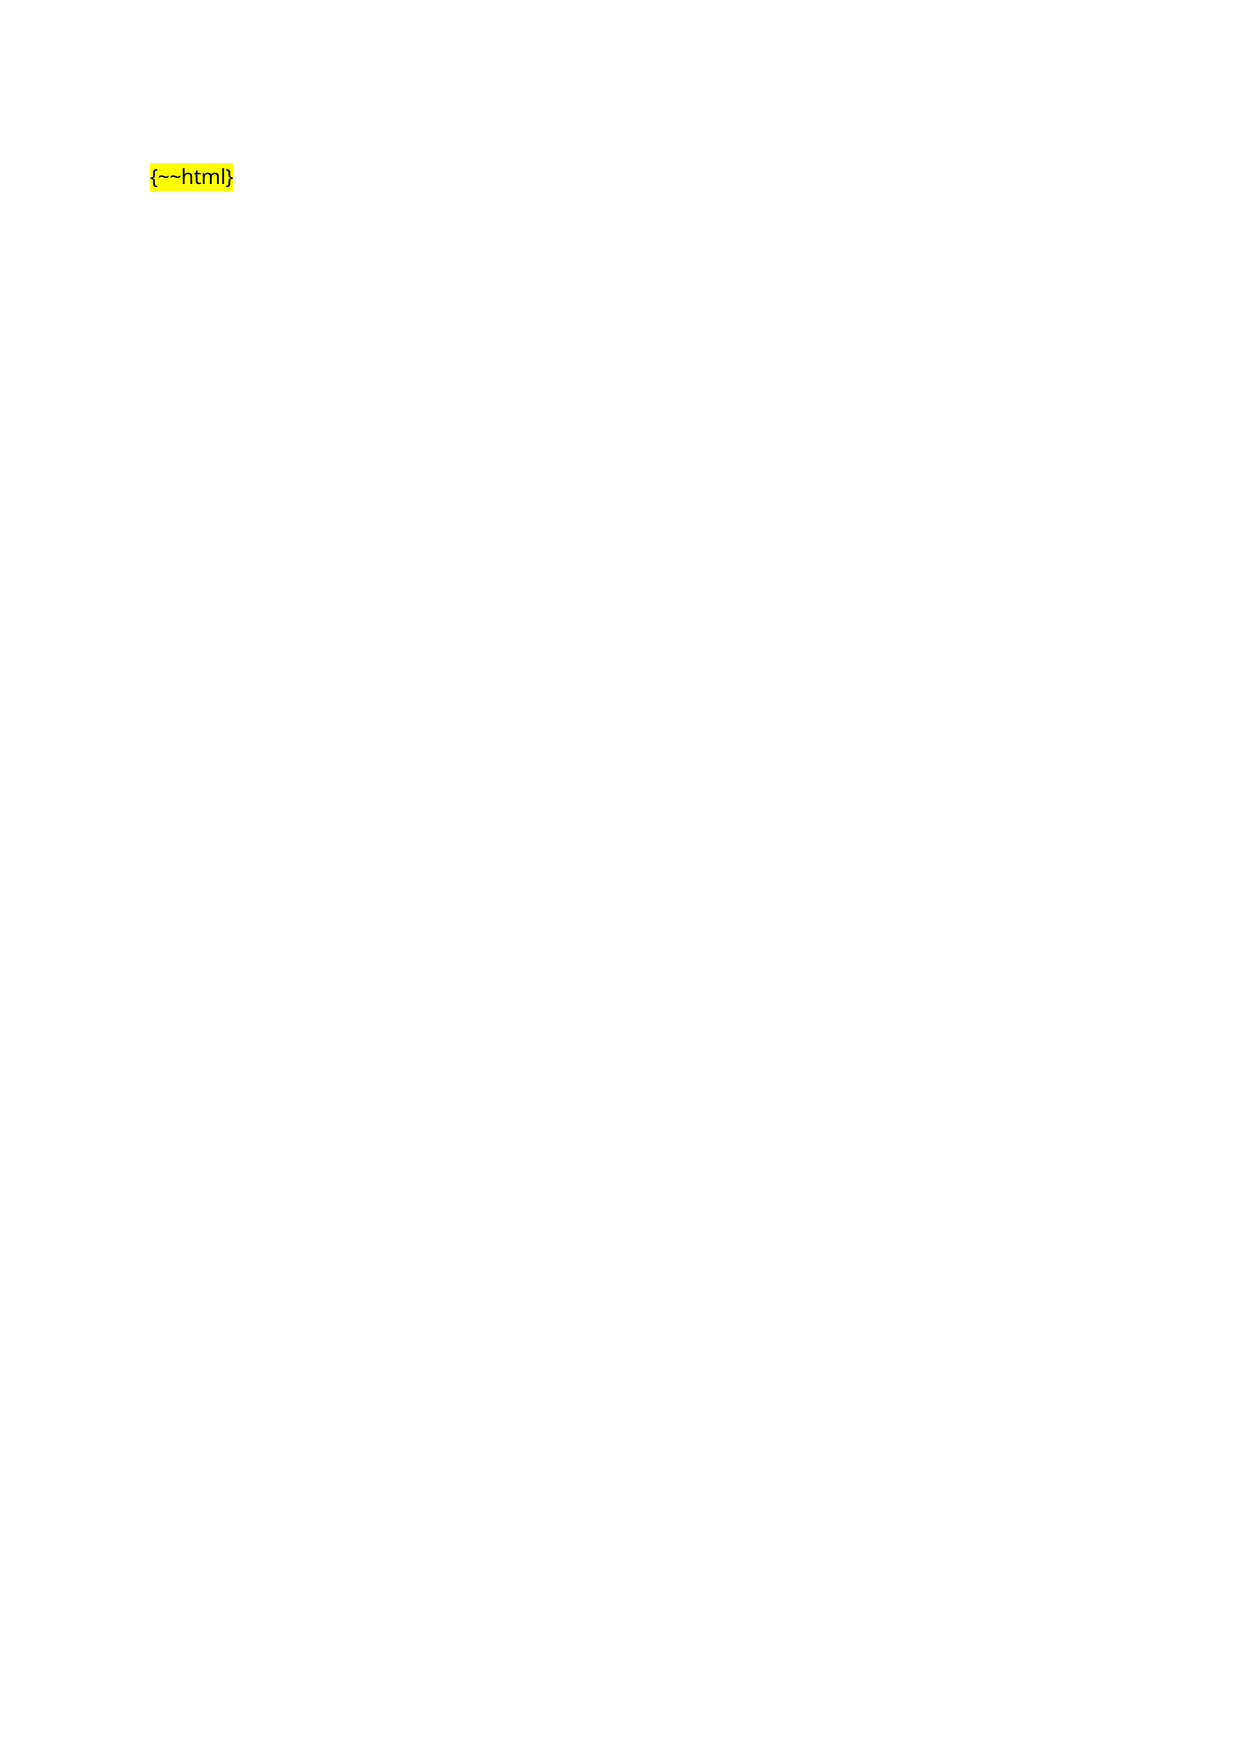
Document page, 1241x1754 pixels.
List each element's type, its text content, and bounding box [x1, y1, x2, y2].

text {~~html} [150, 162, 1090, 191]
